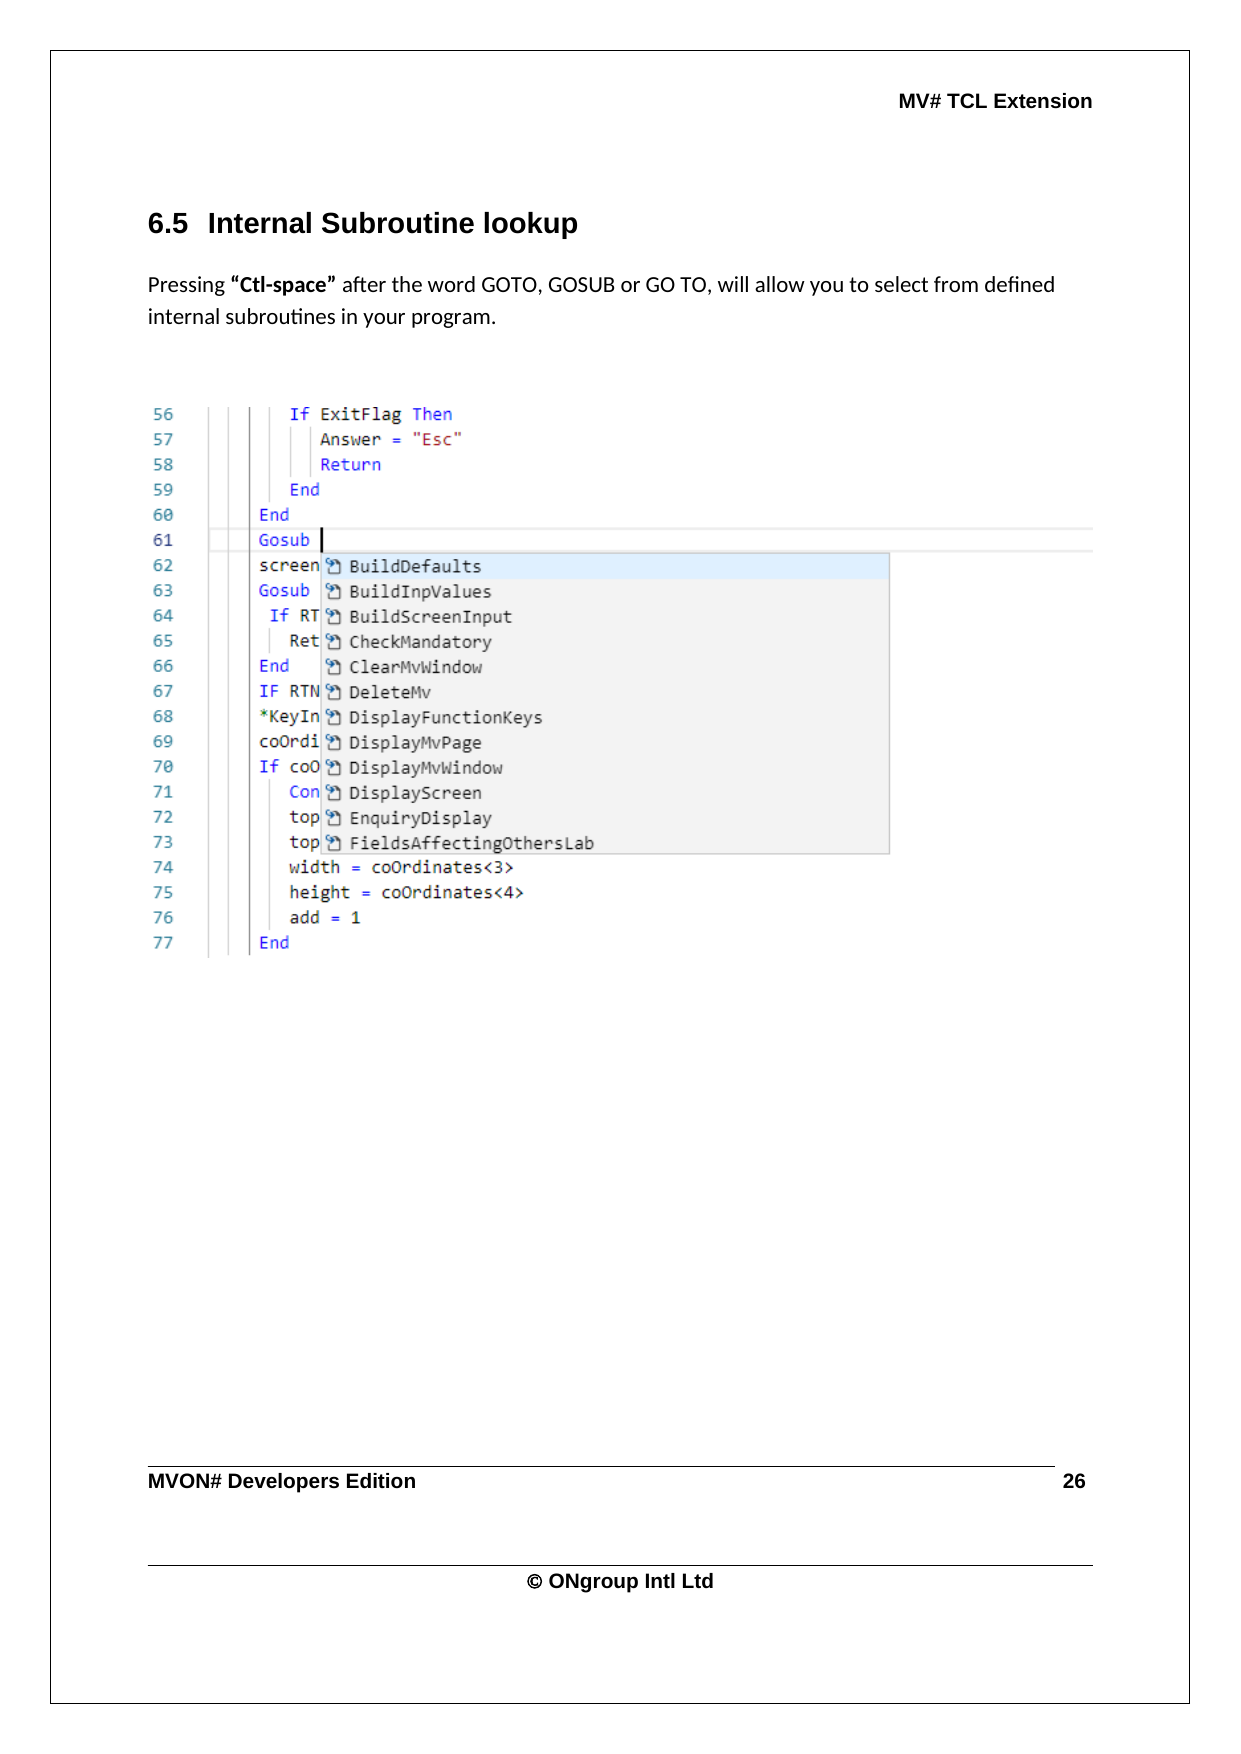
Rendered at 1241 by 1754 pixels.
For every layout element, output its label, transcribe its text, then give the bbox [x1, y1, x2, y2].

subtitle Internal Subroutine lookup [148, 206, 1093, 240]
text Pressing “Ctl-space” after the word GOTO, GOSUB or GO TO, will allow you to select from defined internal subroutines in your program. [148, 270, 1093, 330]
picture [147, 407, 1093, 958]
